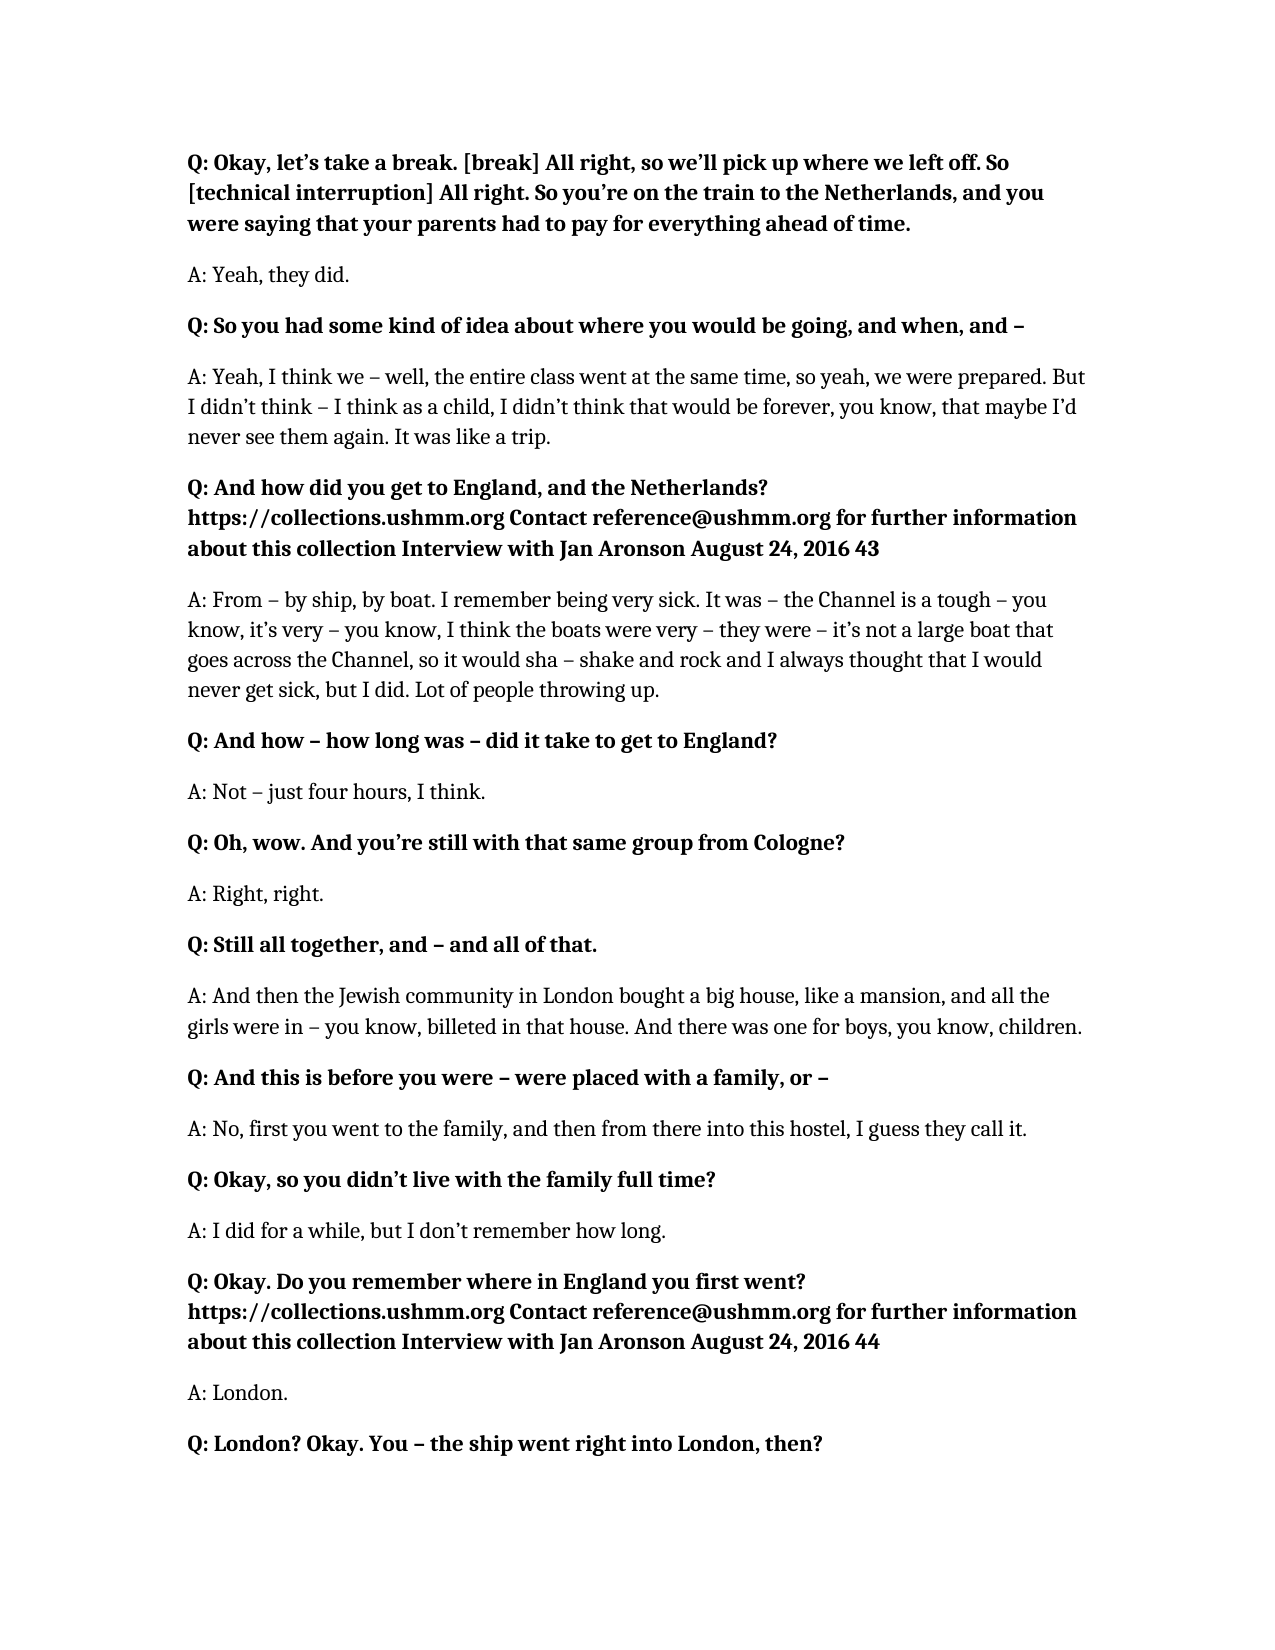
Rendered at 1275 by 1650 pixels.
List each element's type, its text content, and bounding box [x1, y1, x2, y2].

text A: Yeah, I think we – well, the entire class went at the same time, so yeah, we were prepared. But I didn’t think – I think as a child, I didn’t think that would be forever, you know, that maybe I’d never see them again. It was like a trip. [187, 363, 1087, 450]
text A: And then the Jewish community in London bought a big house, like a mansion, and all the girls were in – you know, billeted in that house. And there was one for boys, you know, children. [187, 983, 1087, 1040]
text Q: London? Okay. You – the ship went right into London, then? [187, 1431, 1087, 1458]
text Q: And this is before you were – were placed with a family, or – [187, 1064, 1087, 1091]
text Q: Still all together, and – and all of that. [187, 932, 1087, 959]
text Q: Okay. Do you remember where in England you first went? https://collections.ushmm.org Contact reference@ushmm.org for further information about this collection Interview with Jan Aronson August 24, 2016 44 [187, 1269, 1087, 1356]
text A: From – by ship, by boat. I remember being very sick. It was – the Channel is a tough – you know, it’s very – you know, I think the boats were very – they were – it’s not a large boat that goes across the Channel, so it would sha – shake and rock and I always thought that I would never get sick, but I did. Lot of people throwing up. [187, 586, 1087, 703]
text Q: And how did you get to England, and the Netherlands? https://collections.ushmm.org Contact reference@ushmm.org for further information about this collection Interview with Jan Aronson August 24, 2016 43 [187, 475, 1087, 562]
text Q: Okay, let’s take a break. [break] All right, so we’ll pick up where we left off. So [technical interruption] All right. So you’re on the train to the Netherlands, and you were saying that your parents had to pay for everything ahead of time. [187, 150, 1087, 237]
text A: No, first you went to the family, and then from there into this hostel, I guess they call it. [187, 1116, 1087, 1142]
text A: I did for a while, but I don’t remember how long. [187, 1218, 1087, 1244]
text Q: And how – how long was – did it take to get to England? [187, 728, 1087, 754]
text Q: Okay, so you didn’t live with the family full time? [187, 1167, 1087, 1193]
text A: Yeah, they did. [187, 261, 1087, 288]
text A: Not – just four hours, I think. [187, 779, 1087, 806]
text A: Right, right. [187, 881, 1087, 908]
text Q: So you had some kind of idea about where you would be going, and when, and – [187, 312, 1087, 339]
text Q: Oh, wow. And you’re still with that same group from Cologne? [187, 830, 1087, 857]
text A: London. [187, 1380, 1087, 1407]
